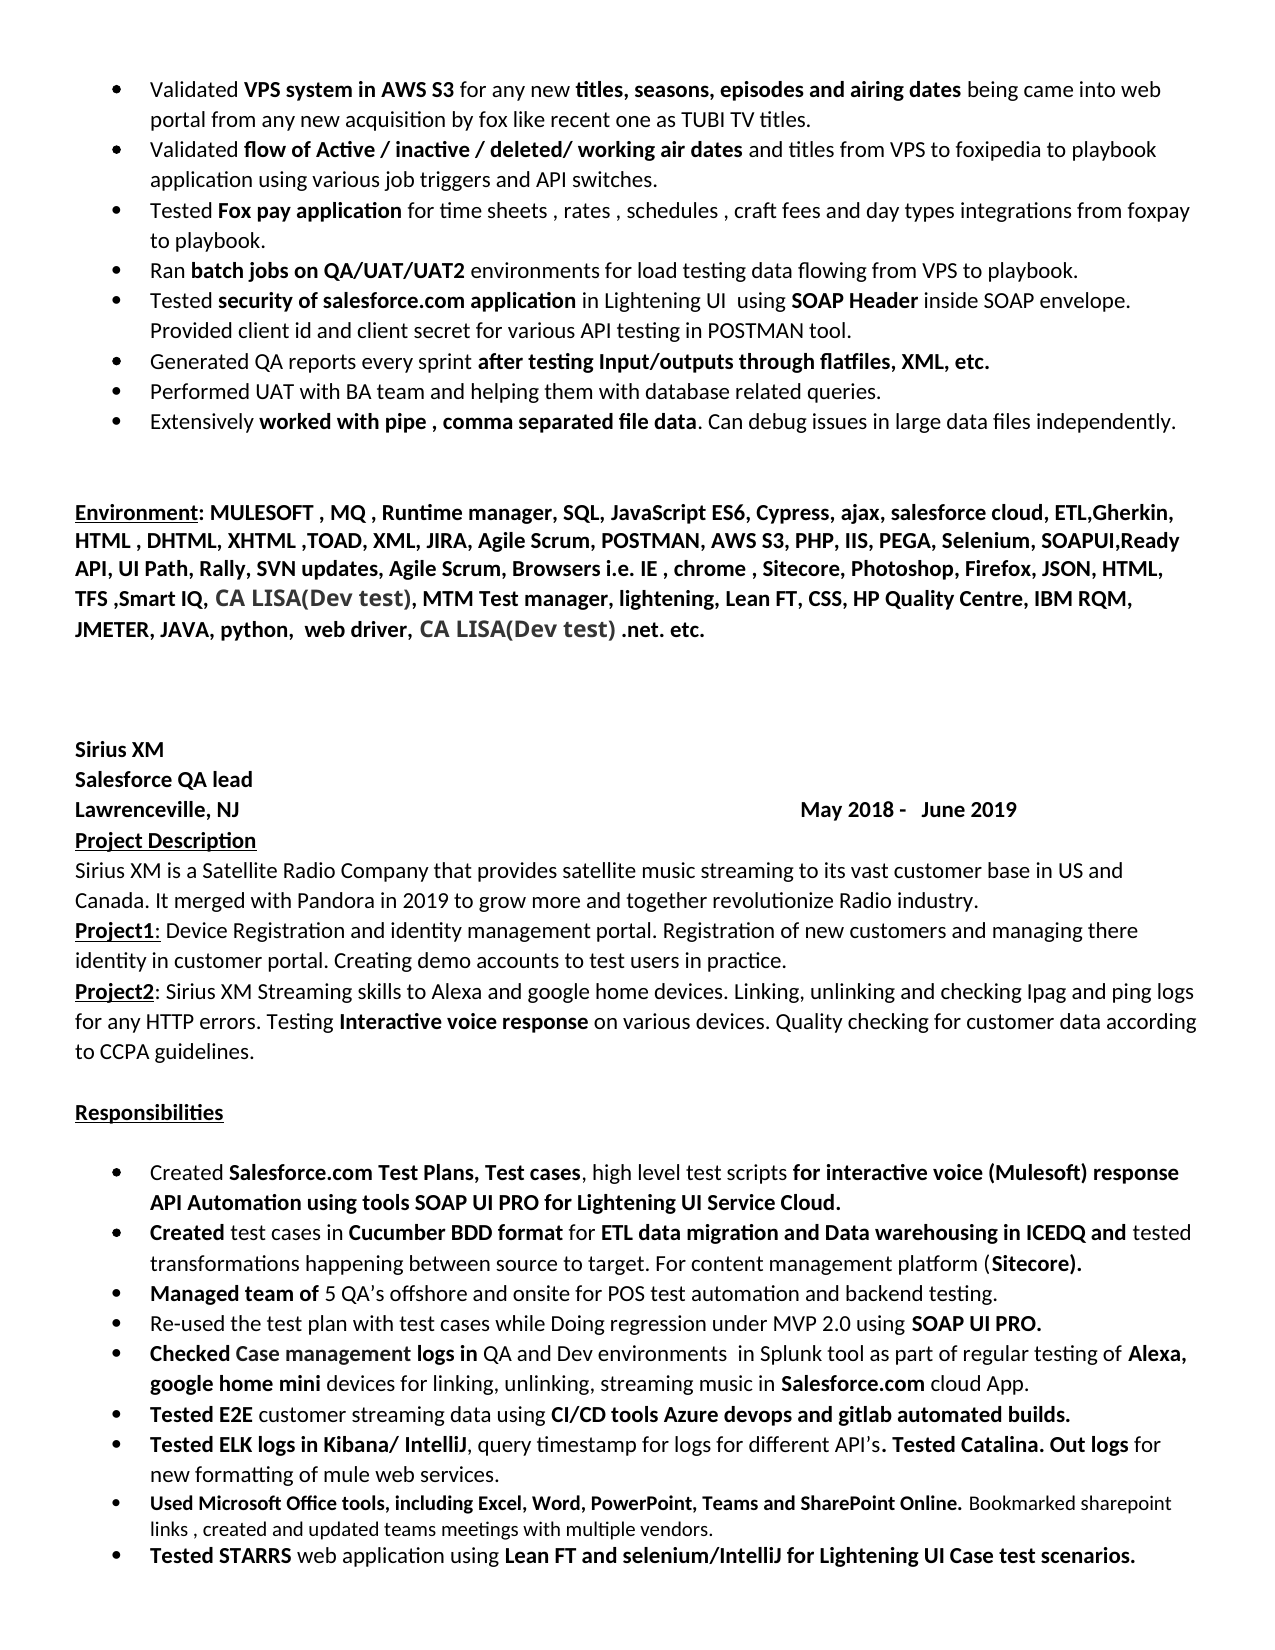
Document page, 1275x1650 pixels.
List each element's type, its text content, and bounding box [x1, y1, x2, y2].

list Extensively worked with pipe , comma separated file data. Can debug issues in large data files independently. [112, 407, 1200, 435]
list Created test cases in Cucumber BDD format for ETL data migration and Data warehousing in ICEDQ and tested transformations happening between source to target. For content management platform (Sitecore). [112, 1218, 1200, 1277]
list Generated QA reports every sprint after testing Input/outputs through flatfiles, XML, etc. [112, 347, 1200, 375]
text Project1: Device Registration and identity management portal. Registration of new customers and managing there identity in customer portal. Creating demo accounts to test users in practice. [75, 916, 1200, 974]
list Performed UAT with BA team and helping them with database related queries. [112, 377, 1200, 405]
text Project2: Sirius XM Streaming skills to Alexa and google home devices. Linking, unlinking and checking Ipag and ping logs for any HTTP errors. Testing Interactive voice response on various devices. Quality checking for customer data according to CCPA guidelines. [75, 977, 1200, 1065]
list Used Microsoft Office tools, including Excel, Word, PowerPoint, Teams and SharePoint Online. Bookmarked sharepoint links , created and updated teams meetings with multiple vendors. [112, 1490, 1200, 1541]
list Ran batch jobs on QA/UAT/UAT2 environments for load testing data flowing from VPS to playbook. [112, 256, 1200, 284]
text Sirius XM [75, 735, 1200, 763]
list Re-used the test plan with test cases while Doing regression under MVP 2.0 using SOAP UI PRO. [112, 1309, 1200, 1337]
list Created Salesforce.com Test Plans, Test cases, high level test scripts for interactive voice (Mulesoft) response API Automation using tools SOAP UI PRO for Lightening UI Service Cloud. [112, 1158, 1200, 1216]
text Environment: MULESOFT , MQ , Runtime manager, SQL, JavaScript ES6, Cypress, ajax, salesforce cloud, ETL,Gherkin, HTML , DHTML, XHTML ,TOAD, XML, JIRA, Agile Scrum, POSTMAN, AWS S3, PHP, IIS, PEGA, Selenium, SOAPUI,Ready API, UI Path, Rally, SVN updates, Agile Scrum, Browsers i.e. IE , chrome , Sitecore, Photoshop, Firefox, JSON, HTML, TFS ,Smart IQ, CA LISA(Dev test), MTM Test manager, lightening, Lean FT, CSS, HP Quality Centre, IBM RQM, JMETER, JAVA, python, web driver, CA LISA(Dev test) .net. etc. [75, 498, 1200, 644]
list Checked Case management logs in QA and Dev environments in Splunk tool as part of regular testing of Alexa, google home mini devices for linking, unlinking, streaming music in Salesforce.com cloud App. [112, 1339, 1200, 1397]
list Tested Fox pay application for time sheets , rates , schedules , craft fees and day types integrations from foxpay to playbook. [112, 196, 1200, 254]
list Tested security of salesforce.com application in Lightening UI using SOAP Header inside SOAP envelope. Provided client id and client secret for various API testing in POSTMAN tool. [112, 286, 1200, 345]
list Validated VPS system in AWS S3 for any new titles, seasons, episodes and airing dates being came into web portal from any new acquisition by fox like recent one as TUBI TV titles. [112, 75, 1200, 133]
text Sirius XM is a Satellite Radio Company that provides satellite music streaming to its vast customer base in US and Canada. It merged with Pandora in 2019 to grow more and together revolutionize Radio industry. [75, 856, 1200, 914]
list Tested STARRS web application using Lean FT and selenium/IntelliJ for Lightening UI Case test scenarios. [112, 1541, 1200, 1569]
list Tested E2E customer streaming data using CI/CD tools Azure devops and gitlab automated builds. [112, 1400, 1200, 1428]
text Salesforce QA lead [75, 765, 1200, 793]
list Managed team of 5 QA’s offshore and onsite for POS test automation and backend testing. [112, 1279, 1200, 1307]
list Validated flow of Active / inactive / deleted/ working air dates and titles from VPS to foxipedia to playbook application using various job triggers and API switches. [112, 135, 1200, 194]
text Project Description [75, 826, 1200, 854]
text Responsibilities [75, 1098, 1200, 1126]
list Tested ELK logs in Kibana/ IntelliJ, query timestamp for logs for different API’s. Tested Catalina. Out logs for new formatting of mule web services. [112, 1430, 1200, 1488]
text Lawrenceville, NJ May 2018 - June 2019 [75, 796, 1200, 823]
